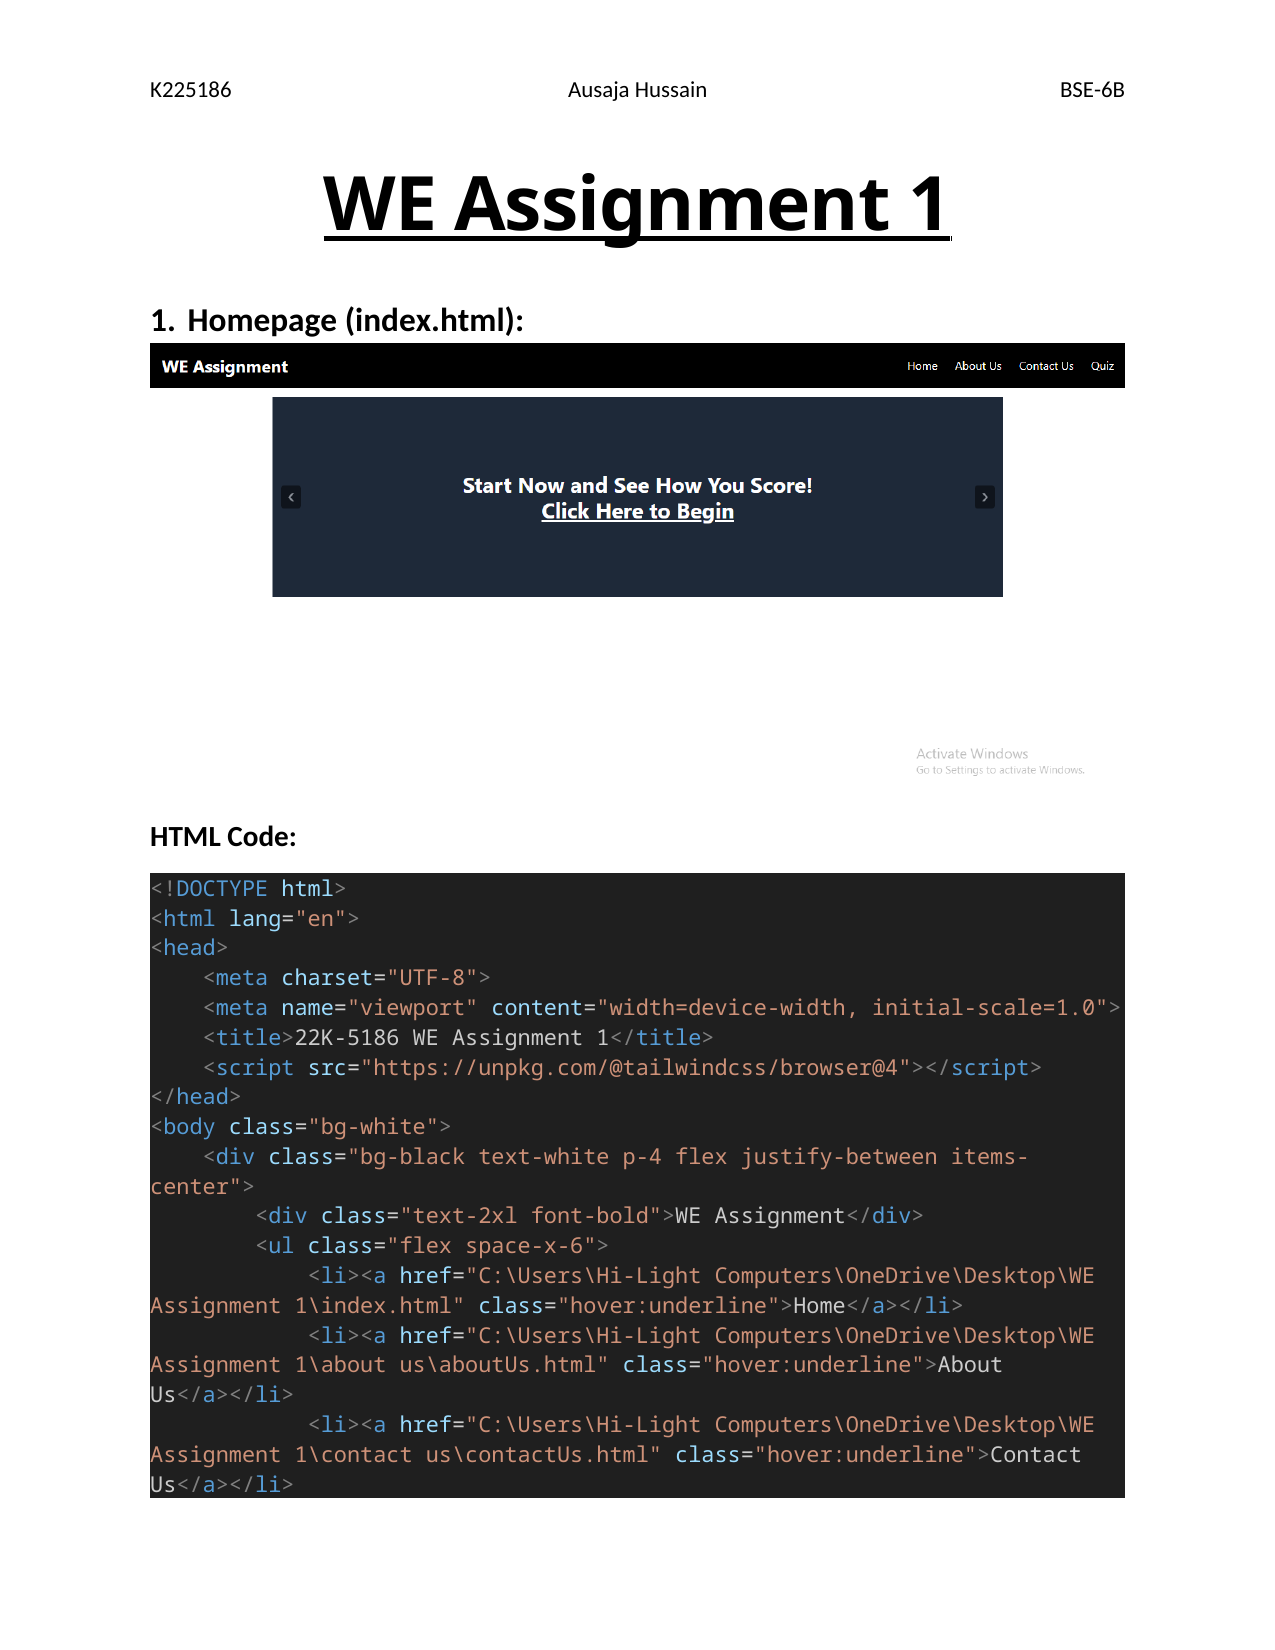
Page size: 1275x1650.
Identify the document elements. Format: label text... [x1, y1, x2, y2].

text <meta name="viewport" content="width=device-width, initial-scale=1.0"> [150, 992, 1125, 1022]
text <div class="text-2xl font-bold">WE Assignment</div> [150, 1201, 1125, 1230]
text <ul class="flex space-x-6"> [150, 1230, 1125, 1260]
text <body class="bg-white"> [150, 1111, 1125, 1141]
text <meta charset="UTF-8"> [150, 962, 1125, 992]
text <li><a href="C:\Users\Hi-Light Computers\OneDrive\Desktop\WE Assignment 1\about us\aboutUs.html" class="hover:underline">About Us</a></li> [150, 1320, 1125, 1409]
picture [150, 343, 1125, 799]
text <title>22K-5186 WE Assignment 1</title> [150, 1022, 1125, 1052]
text <html lang="en"> [150, 903, 1125, 932]
text <div class="bg-black text-white p-4 flex justify-between items-center"> [150, 1141, 1125, 1201]
list Homepage (index.html): [150, 299, 1125, 340]
text <li><a href="C:\Users\Hi-Light Computers\OneDrive\Desktop\WE Assignment 1\contact us\contactUs.html" class="hover:underline">Contact Us</a></li> [150, 1409, 1125, 1498]
title WE Assignment 1 [150, 150, 1125, 252]
text </head> [150, 1081, 1125, 1111]
text <!DOCTYPE html> [150, 873, 1125, 903]
text <li><a href="C:\Users\Hi-Light Computers\OneDrive\Desktop\WE Assignment 1\index.html" class="hover:underline">Home</a></li> [150, 1260, 1125, 1320]
text HTML Code: [150, 818, 1125, 853]
text <script src="https://unpkg.com/@tailwindcss/browser@4"></script> [150, 1052, 1125, 1081]
text <head> [150, 932, 1125, 962]
